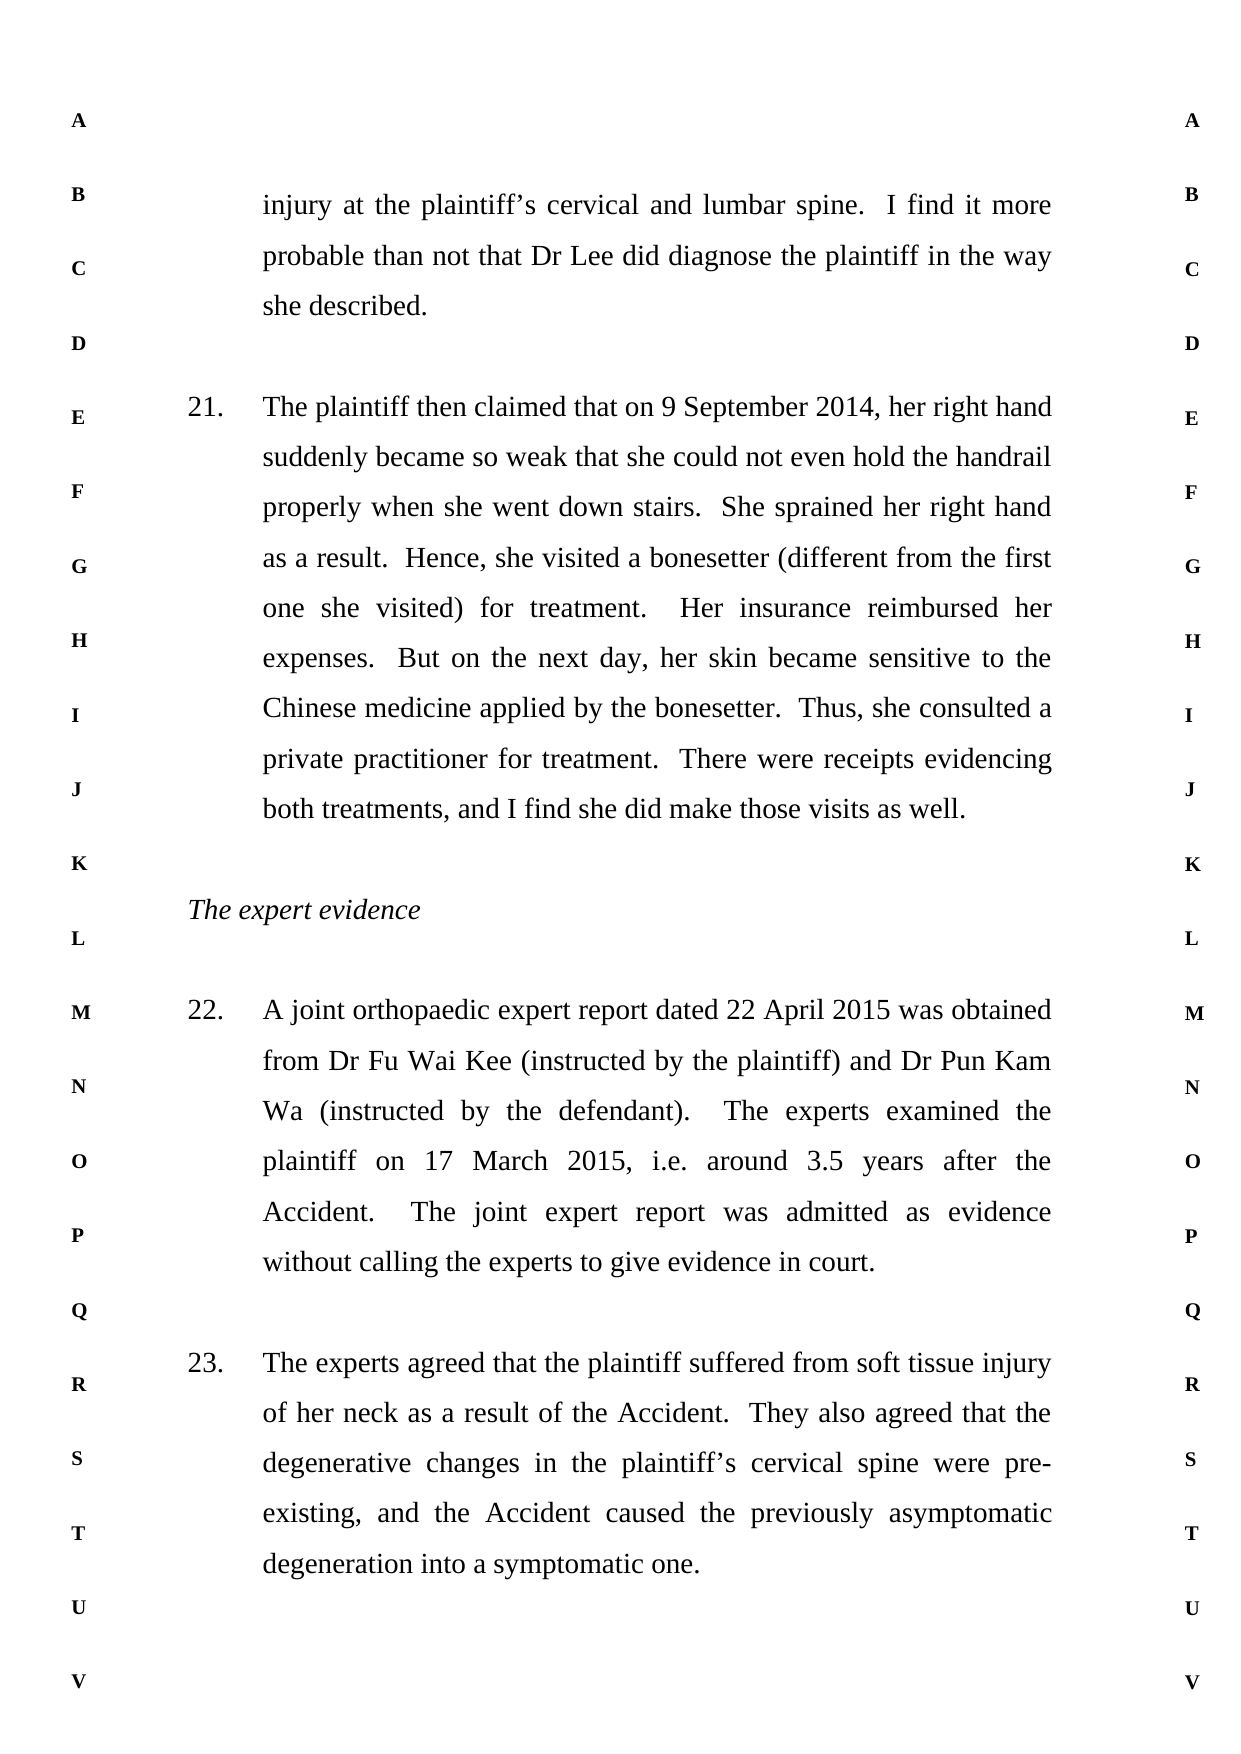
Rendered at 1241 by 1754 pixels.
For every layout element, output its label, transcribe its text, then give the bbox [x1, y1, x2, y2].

list A joint orthopaedic expert report dated 22 April 2015 was obtained from Dr Fu Wai Kee (instructed by the plaintiff) and Dr Pun Kam Wa (instructed by the defendant). The experts examined the plaintiff on 17 March 2015, i.e. around 3.5 years after the Accident. The joint expert report was admitted as evidence without calling the experts to give evidence in court. [187, 992, 1053, 1278]
list The expert evidence [187, 892, 1053, 925]
list The plaintiff then claimed that on 9 September 2014, her right hand suddenly became so weak that she could not even hold the handrail properly when she went down stairs. She sprained her right hand as a result. Hence, she visited a bonesetter (different from the first one she visited) for treatment. Her insurance reimbursed her expenses. But on the next day, her skin became sensitive to the Chinese medicine applied by the bonesetter. Thus, she consulted a private practitioner for treatment. There were receipts evidencing both treatments, and I find she did make those visits as well. [187, 389, 1053, 825]
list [187, 187, 1053, 322]
list The experts agreed that the plaintiff suffered from soft tissue injury of her neck as a result of the Accident. They also agreed that the degenerative changes in the plaintiff’s cervical spine were pre-existing, and the Accident caused the previously asymptomatic degeneration into a symptomatic one. [187, 1345, 1053, 1579]
